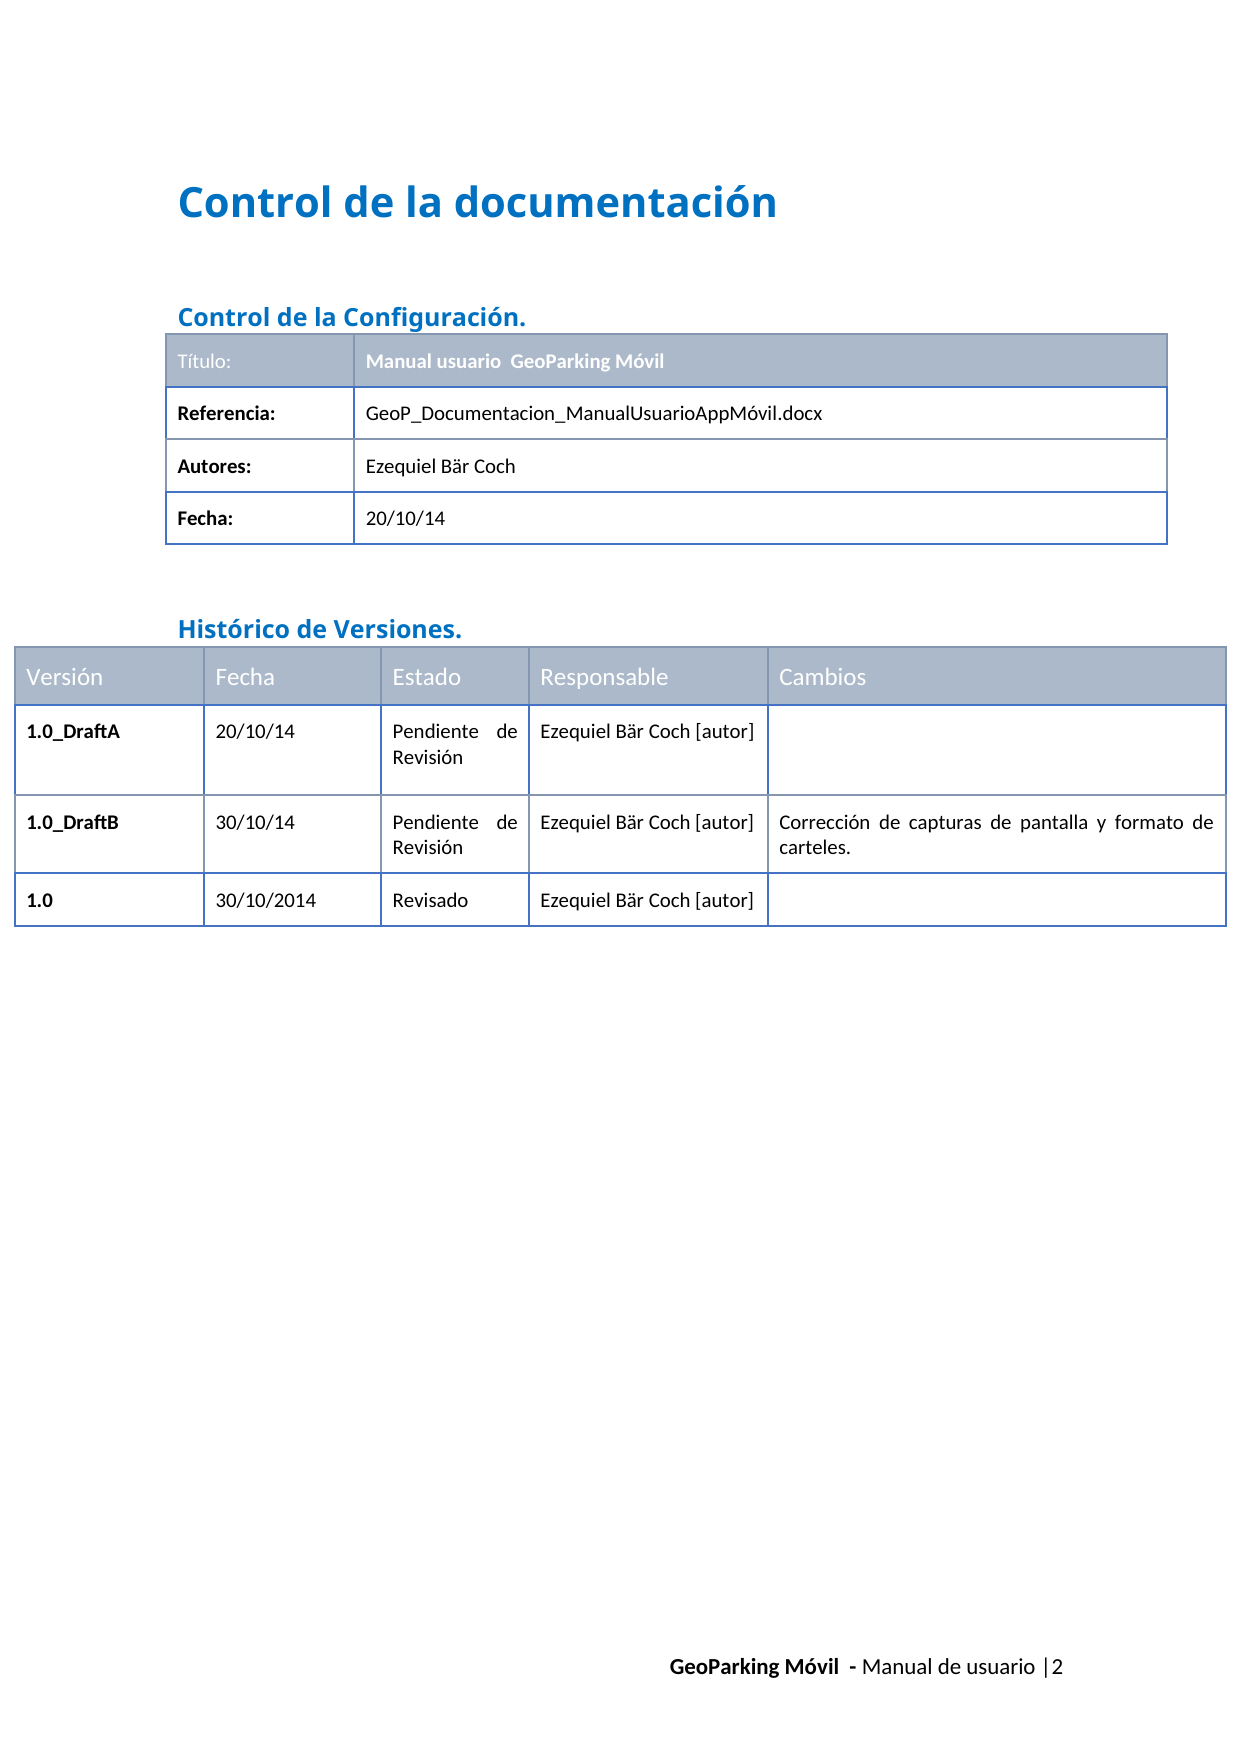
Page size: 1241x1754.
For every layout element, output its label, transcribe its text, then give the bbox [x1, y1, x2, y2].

table_cell Fecha: [167, 493, 353, 543]
table_header Estado [382, 648, 528, 704]
table_cell GeoP_Documentacion_ManualUsuarioAppMóvil.docx [355, 388, 1166, 438]
table_cell Revisado [382, 874, 528, 925]
table_cell Pendiente de Revisión [382, 706, 528, 794]
table_cell 30/10/2014 [205, 874, 380, 925]
table_header Cambios [769, 648, 1225, 704]
subtitle Histórico de Versiones. [177, 612, 1063, 646]
table_cell [769, 706, 1225, 794]
table_cell 20/10/14 [355, 493, 1166, 543]
table_cell 1.0 [16, 874, 203, 925]
table_cell 20/10/14 [205, 706, 380, 794]
subtitle Control de la documentación [177, 173, 1063, 229]
table_cell Ezequiel Bär Coch [355, 440, 1166, 491]
table_cell 30/10/14 [205, 796, 380, 872]
table_cell 1.0_DraftA [16, 706, 203, 794]
subtitle Control de la Configuración. [177, 299, 1063, 333]
table_header Fecha [205, 648, 380, 704]
table_cell Autores: [167, 440, 353, 491]
table_header [355, 335, 1166, 386]
table_cell Corrección de capturas de pantalla y formato de carteles. [769, 796, 1225, 872]
table_cell Ezequiel Bär Coch [autor] [530, 874, 767, 925]
table_cell [769, 874, 1225, 925]
table_cell Ezequiel Bär Coch [autor] [530, 796, 767, 872]
table_header Responsable [530, 648, 767, 704]
table_cell Referencia: [167, 388, 353, 438]
table_header Versión [16, 648, 203, 704]
table_cell 1.0_DraftB [16, 796, 203, 872]
table_cell Pendiente de Revisión [382, 796, 528, 872]
table_header Título: [167, 335, 353, 386]
table_cell Ezequiel Bär Coch [autor] [530, 706, 767, 794]
